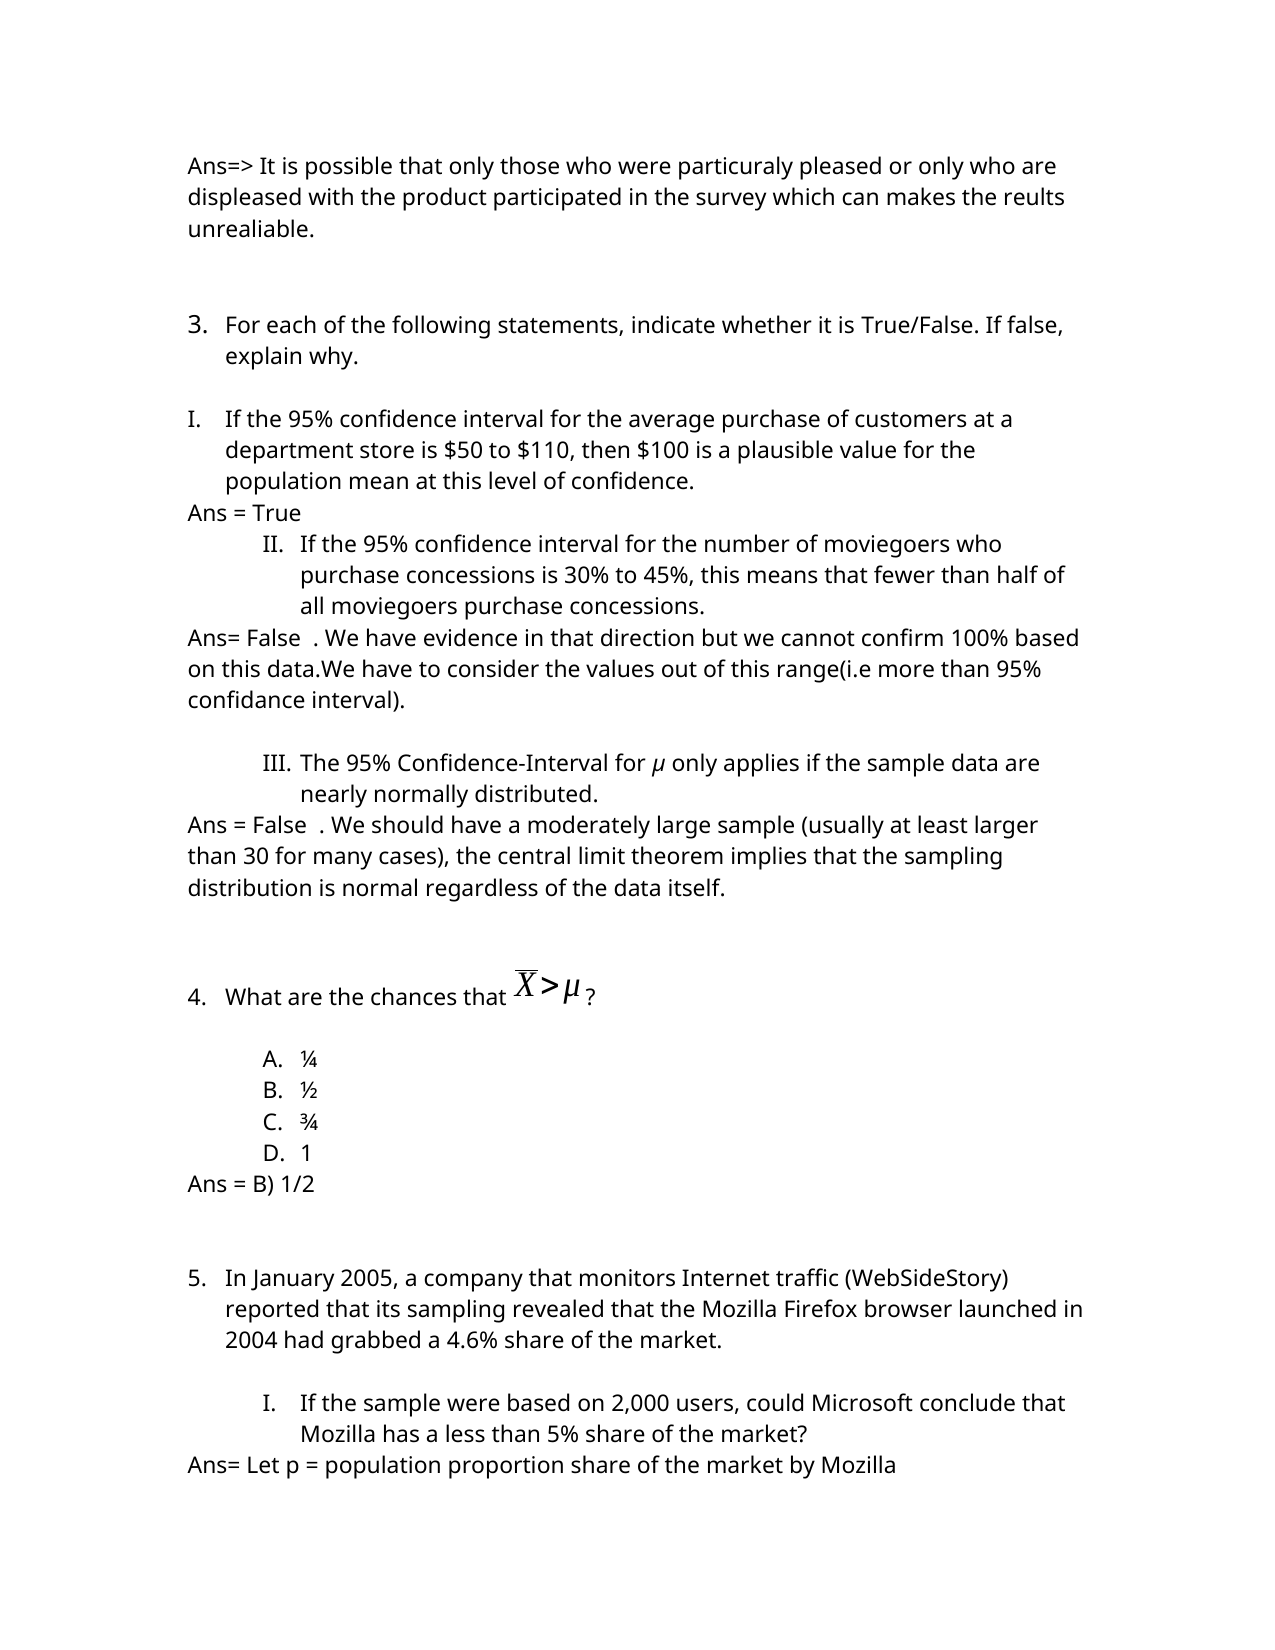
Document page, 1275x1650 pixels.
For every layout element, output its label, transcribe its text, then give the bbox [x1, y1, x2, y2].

list ½ [262, 1074, 1087, 1106]
list 1 [262, 1137, 1087, 1168]
list ¾ [262, 1106, 1087, 1137]
list In January 2005, a company that monitors Internet traffic (WebSideStory) reported that its sampling revealed that the Mozilla Firefox browser launched in 2004 had grabbed a 4.6% share of the market. [187, 1262, 1087, 1356]
list For each of the following statements, indicate whether it is True/False. If false, explain why. [187, 306, 1087, 372]
text Ans=> It is possible that only those who were particuraly pleased or only who are displeased with the product participated in the survey which can makes the reults unrealiable. [187, 150, 1087, 244]
list What are the chances that ? [187, 965, 1087, 1012]
list If the sample were based on 2,000 users, could Microsoft conclude that Mozilla has a less than 5% share of the market? [262, 1387, 1087, 1449]
text Ans= Let p = population proportion share of the market by Mozilla [187, 1449, 1087, 1481]
list ¼ [262, 1043, 1087, 1074]
list If the 95% confidence interval for the number of moviegoers who purchase concessions is 30% to 45%, this means that fewer than half of all moviegoers purchase concessions. [262, 528, 1087, 622]
list If the 95% confidence interval for the average purchase of customers at a department store is $50 to $110, then $100 is a plausible value for the population mean at this level of confidence. [187, 403, 1087, 497]
text Ans = False . We should have a moderately large sample (usually at least larger than 30 for many cases), the central limit theorem implies that the sampling distribution is normal regardless of the data itself. [187, 809, 1087, 903]
text Ans = B) 1/2 [187, 1168, 1087, 1199]
text Ans = True [187, 497, 1087, 528]
text Ans= False . We have evidence in that direction but we cannot confirm 100% based on this data.We have to consider the values out of this range(i.e more than 95% confidance interval). [187, 622, 1087, 715]
list The 95% Confidence-Interval for μ only applies if the sample data are nearly normally distributed. [262, 747, 1087, 809]
